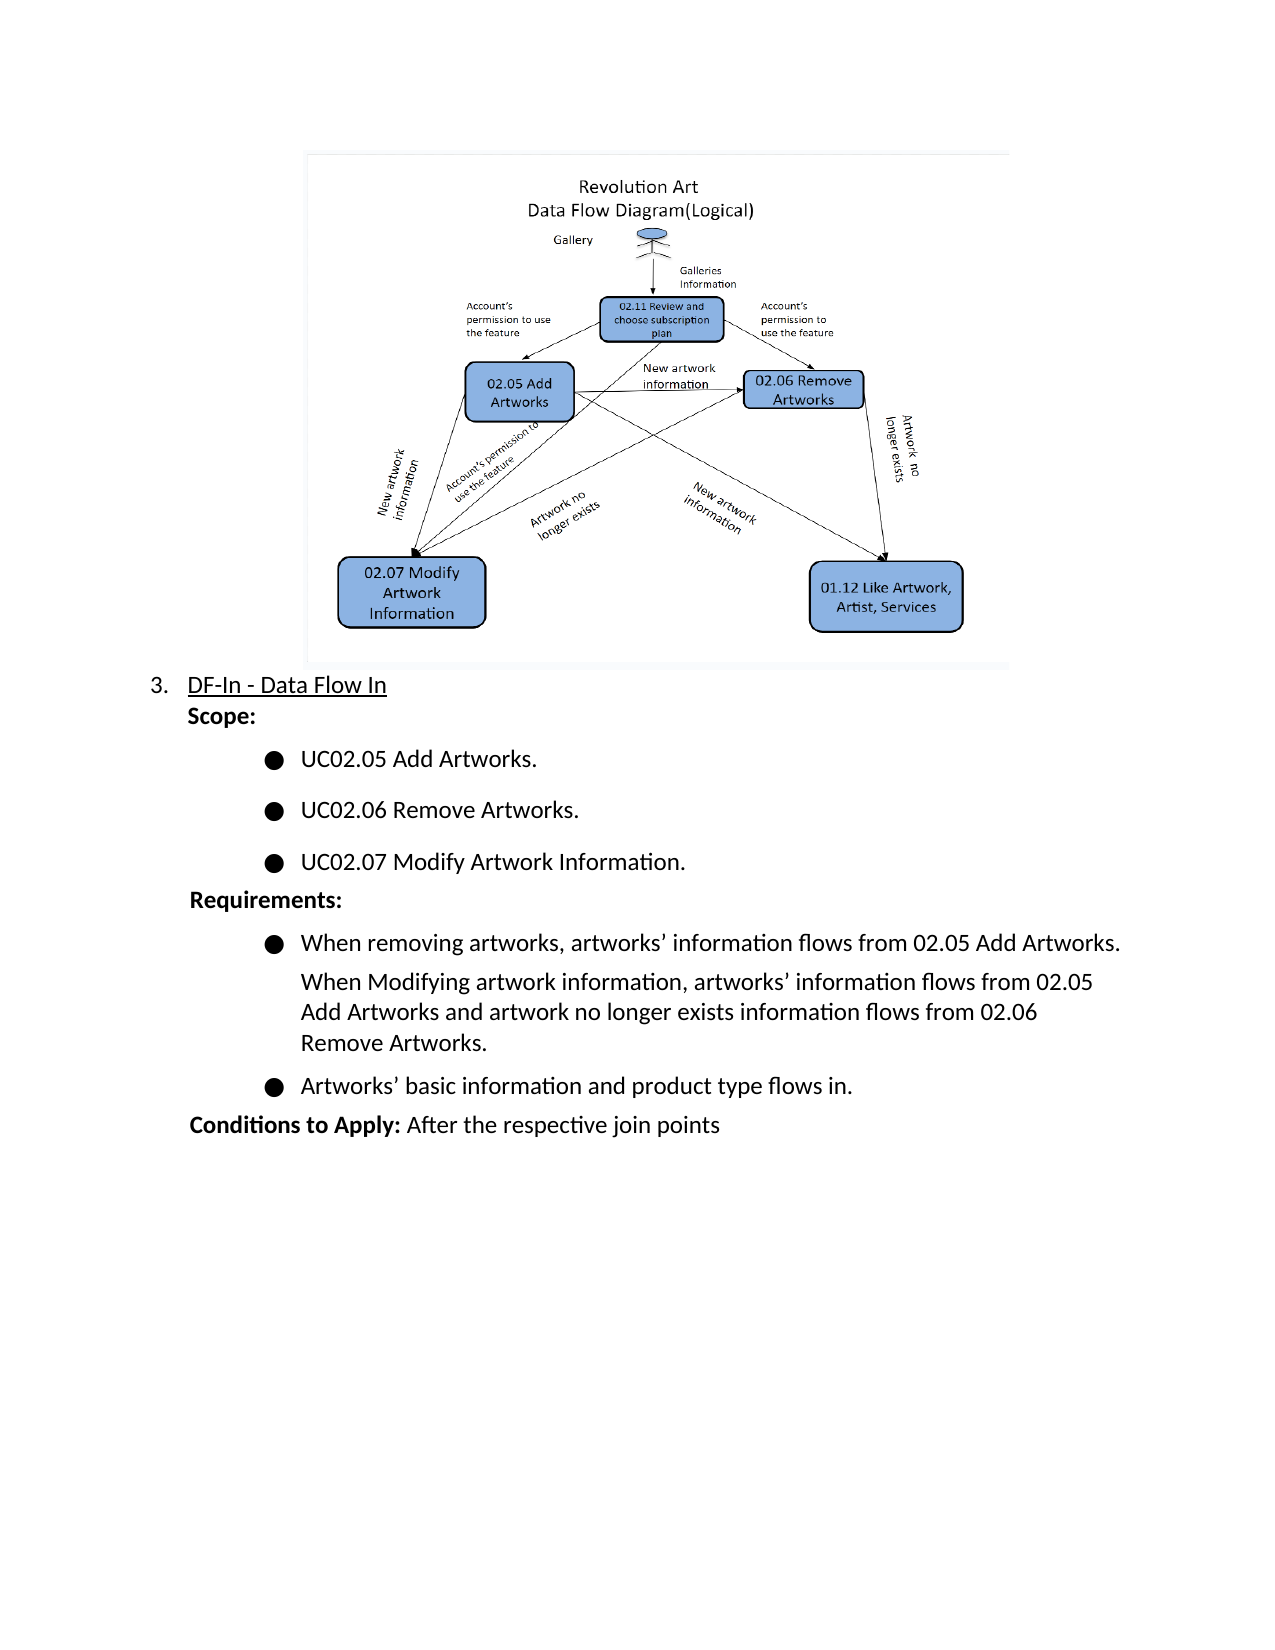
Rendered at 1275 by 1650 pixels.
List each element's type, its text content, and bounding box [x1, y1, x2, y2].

text Scope: [150, 700, 1125, 731]
list UC02.07 Modify Artwork Information. [263, 833, 1125, 884]
list DF-In - Data Flow In [150, 669, 1125, 700]
picture [303, 150, 1010, 670]
list Artworks’ basic information and product type flows in. [263, 1058, 1125, 1109]
text Conditions to Apply: After the respective join points [150, 1109, 1125, 1139]
text Requirements: [150, 884, 1125, 915]
list UC02.06 Remove Artworks. [263, 782, 1125, 833]
list UC02.05 Add Artworks. [263, 731, 1125, 782]
list When removing artworks, artworks’ information flows from 02.05 Add Artworks. When Modifying artwork information, artworks’ information flows from 02.05 Add Artworks and artwork no longer exists information flows from 02.06 Remove Artworks. [263, 915, 1125, 1058]
